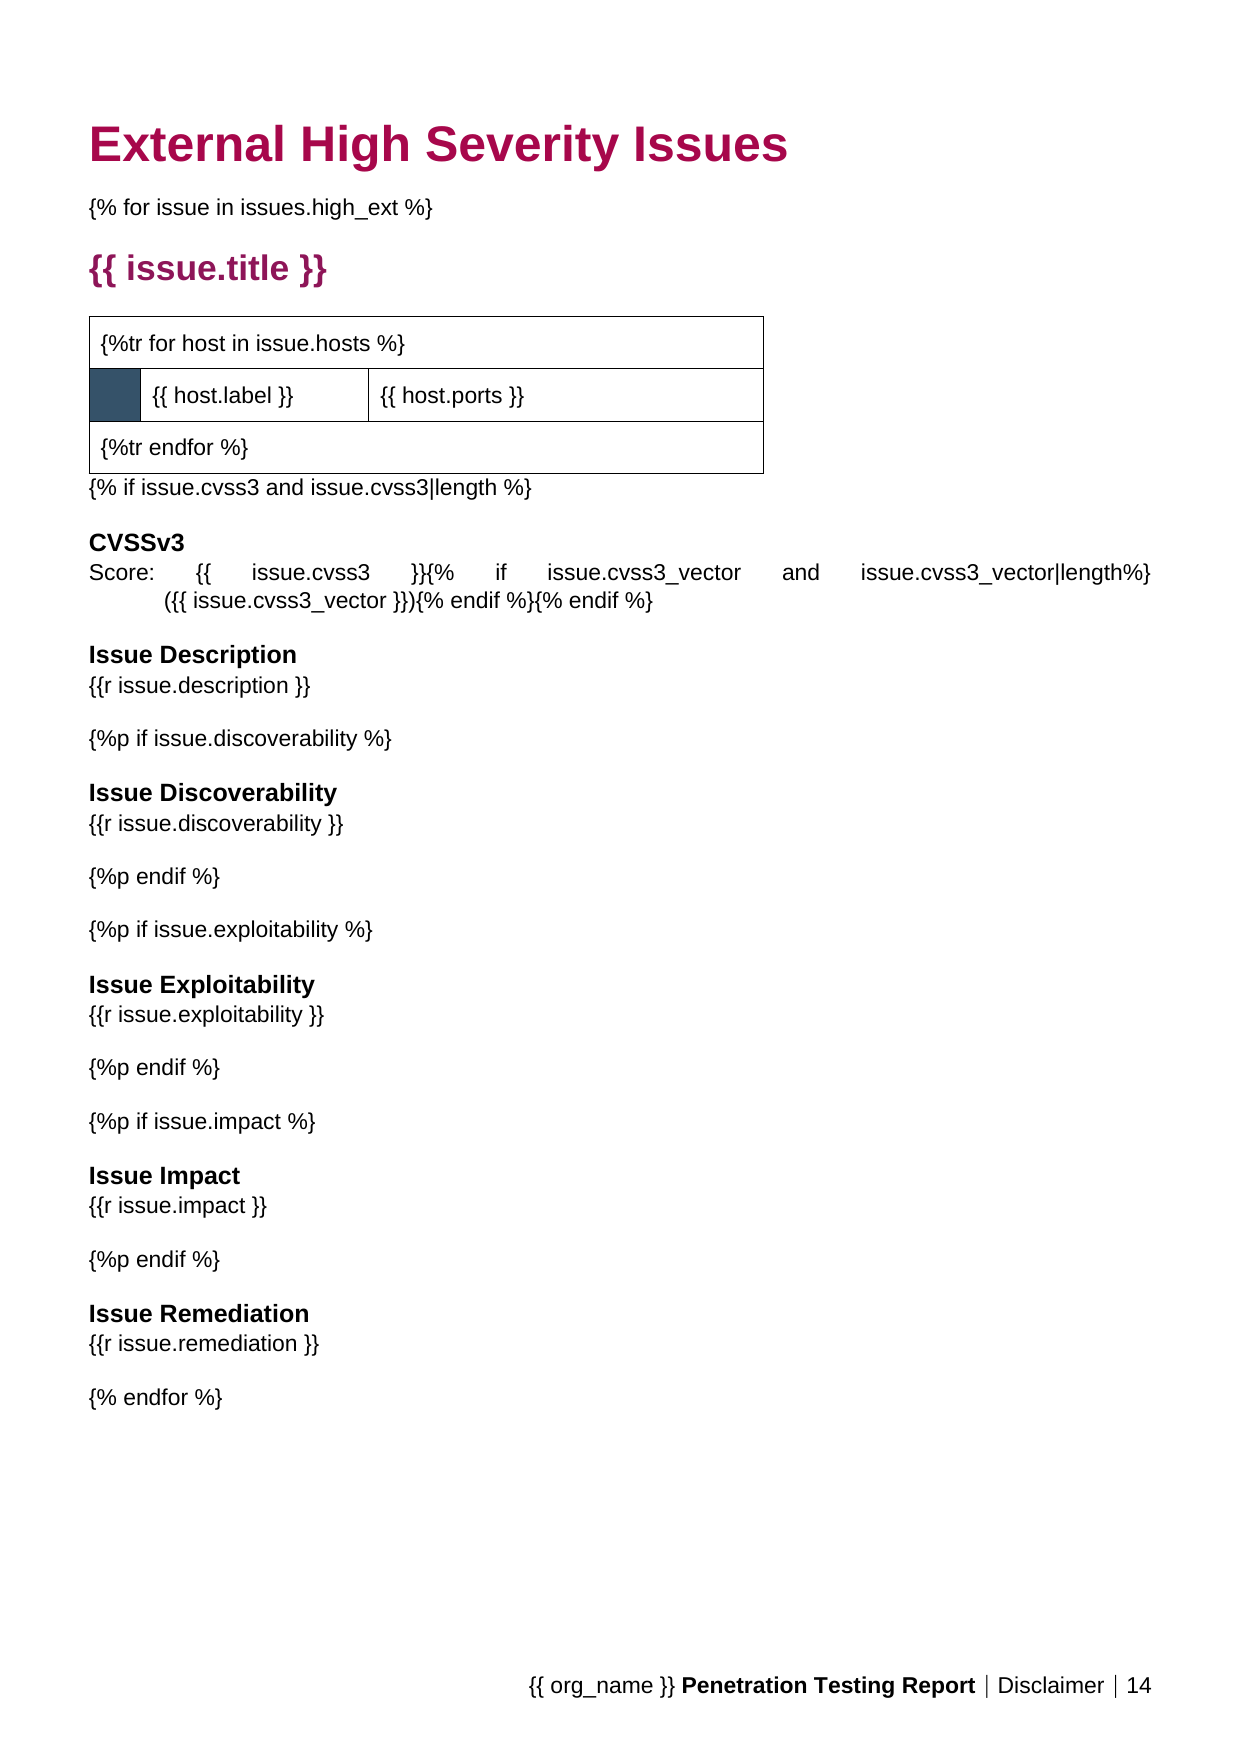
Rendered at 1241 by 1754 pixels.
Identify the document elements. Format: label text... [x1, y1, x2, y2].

subtitle External High Severity Issues [89, 115, 1152, 172]
text {{r issue.description }} [89, 672, 1152, 698]
text {%p if issue.exploitability %} [89, 916, 1152, 943]
subtitle Issue Impact [89, 1161, 1152, 1190]
text {%p endif %} [89, 1246, 1152, 1272]
table_cell {{ host.label }} [141, 369, 368, 421]
subtitle Issue Description [89, 641, 1152, 669]
subtitle Issue Remediation [89, 1299, 1152, 1328]
text Score: {{ issue.cvss3 }}{% if issue.cvss3_vector and issue.cvss3_vector|length%} ({{ issue.cvss3_vector }}){% endif %}{% endif %} [89, 559, 1152, 613]
text {% if issue.cvss3 and issue.cvss3|length %} [89, 474, 1152, 501]
text {% for issue in issues.high_ext %} [89, 193, 1152, 220]
text {%p endif %} [89, 1054, 1152, 1081]
table_cell [90, 369, 140, 421]
text {{r issue.discoverability }} [89, 809, 1152, 836]
text {% endfor %} [89, 1383, 1152, 1410]
table_cell {{ host.ports }} [369, 369, 763, 421]
text {%p endif %} [89, 863, 1152, 889]
text {%p if issue.impact %} [89, 1108, 1152, 1134]
text {{r issue.remediation }} [89, 1330, 1152, 1356]
text {{r issue.exploitability }} [89, 1001, 1152, 1027]
subtitle Issue Exploitability [89, 970, 1152, 998]
subtitle CVSSv3 [89, 528, 1152, 556]
subtitle Issue Discoverability [89, 778, 1152, 807]
table_cell {%tr endfor %} [90, 422, 763, 473]
table_header {%tr for host in issue.hosts %} [90, 317, 763, 368]
subtitle {{ issue.title }} [89, 247, 1152, 288]
text {%p if issue.discoverability %} [89, 725, 1152, 751]
text {{r issue.impact }} [89, 1192, 1152, 1218]
